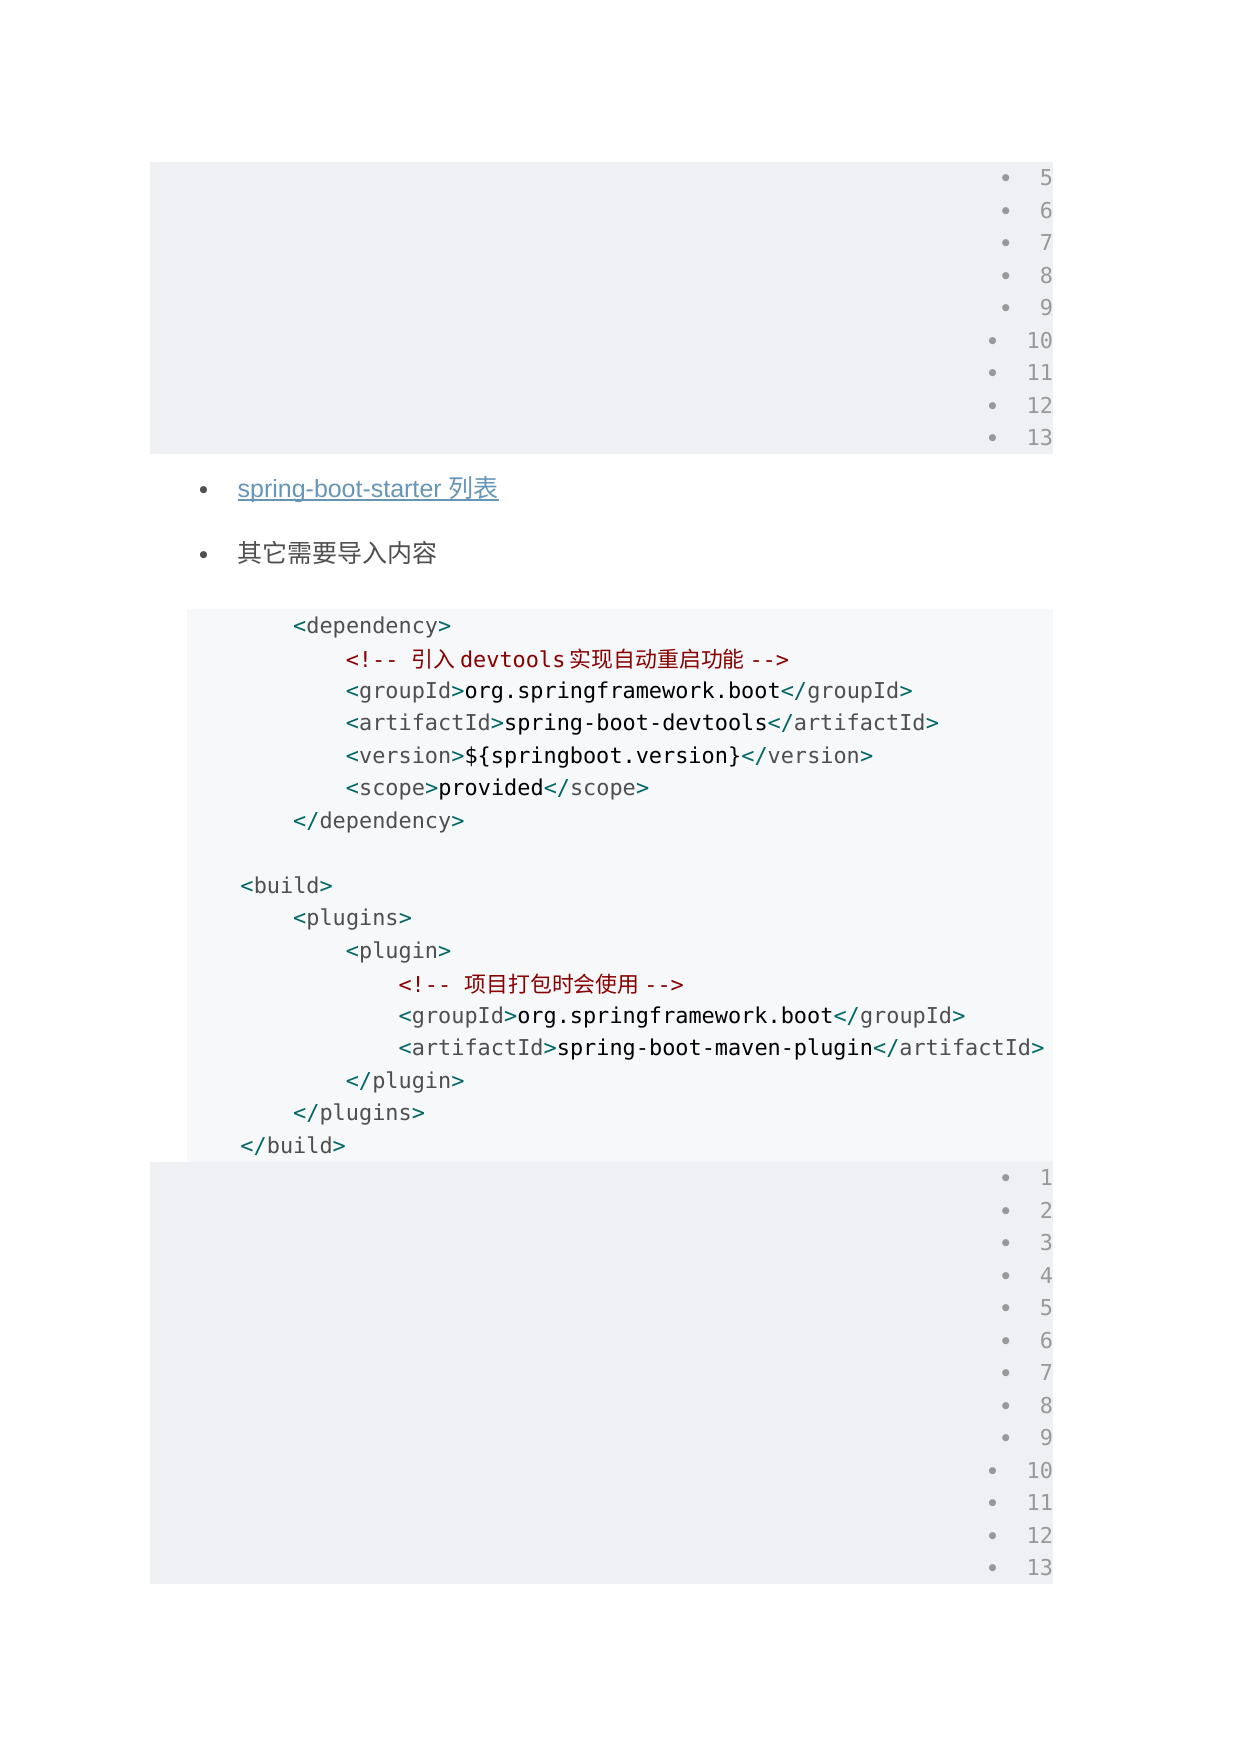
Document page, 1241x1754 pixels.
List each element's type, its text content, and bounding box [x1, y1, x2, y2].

list 1 [150, 1162, 1053, 1194]
text </plugins> [187, 1097, 1053, 1129]
list 6 [150, 194, 1053, 227]
list 13 [150, 1552, 1053, 1584]
list 8 [150, 1389, 1053, 1422]
text <dependency> [187, 609, 1053, 642]
text <scope>provided</scope> [187, 772, 1053, 804]
list 8 [150, 259, 1053, 292]
text <groupId>org.springframework.boot</groupId> [187, 674, 1053, 707]
text <version>${springboot.version}</version> [187, 739, 1053, 772]
list 13 [150, 422, 1053, 454]
list 11 [150, 1487, 1053, 1519]
list 11 [150, 357, 1053, 389]
text <plugin> [187, 934, 1053, 967]
list 7 [150, 1357, 1053, 1389]
list 7 [150, 227, 1053, 259]
list spring-boot-starter 列表 [200, 454, 1053, 519]
list 12 [150, 389, 1053, 422]
list 5 [150, 1292, 1053, 1324]
list 9 [150, 1422, 1053, 1454]
text <plugins> [187, 902, 1053, 934]
list 其它需要导入内容 [200, 519, 1053, 584]
list 6 [150, 1324, 1053, 1357]
list 10 [150, 1454, 1053, 1487]
list 3 [150, 1227, 1053, 1259]
list 2 [150, 1194, 1053, 1227]
text <artifactId>spring-boot-devtools</artifactId> [187, 707, 1053, 739]
text <artifactId>spring-boot-maven-plugin</artifactId> [187, 1032, 1053, 1064]
text </dependency> [187, 804, 1053, 837]
list 5 [150, 162, 1053, 194]
list 10 [150, 324, 1053, 357]
list 12 [150, 1519, 1053, 1552]
list 4 [150, 1259, 1053, 1292]
text <!-- 项目打包时会使用 --> [187, 967, 1053, 999]
text </build> [187, 1129, 1053, 1162]
text <groupId>org.springframework.boot</groupId> [187, 999, 1053, 1032]
text <!-- 引入devtools实现自动重启功能 --> [187, 642, 1053, 674]
text <build> [187, 869, 1053, 902]
list 9 [150, 292, 1053, 324]
text </plugin> [187, 1064, 1053, 1097]
